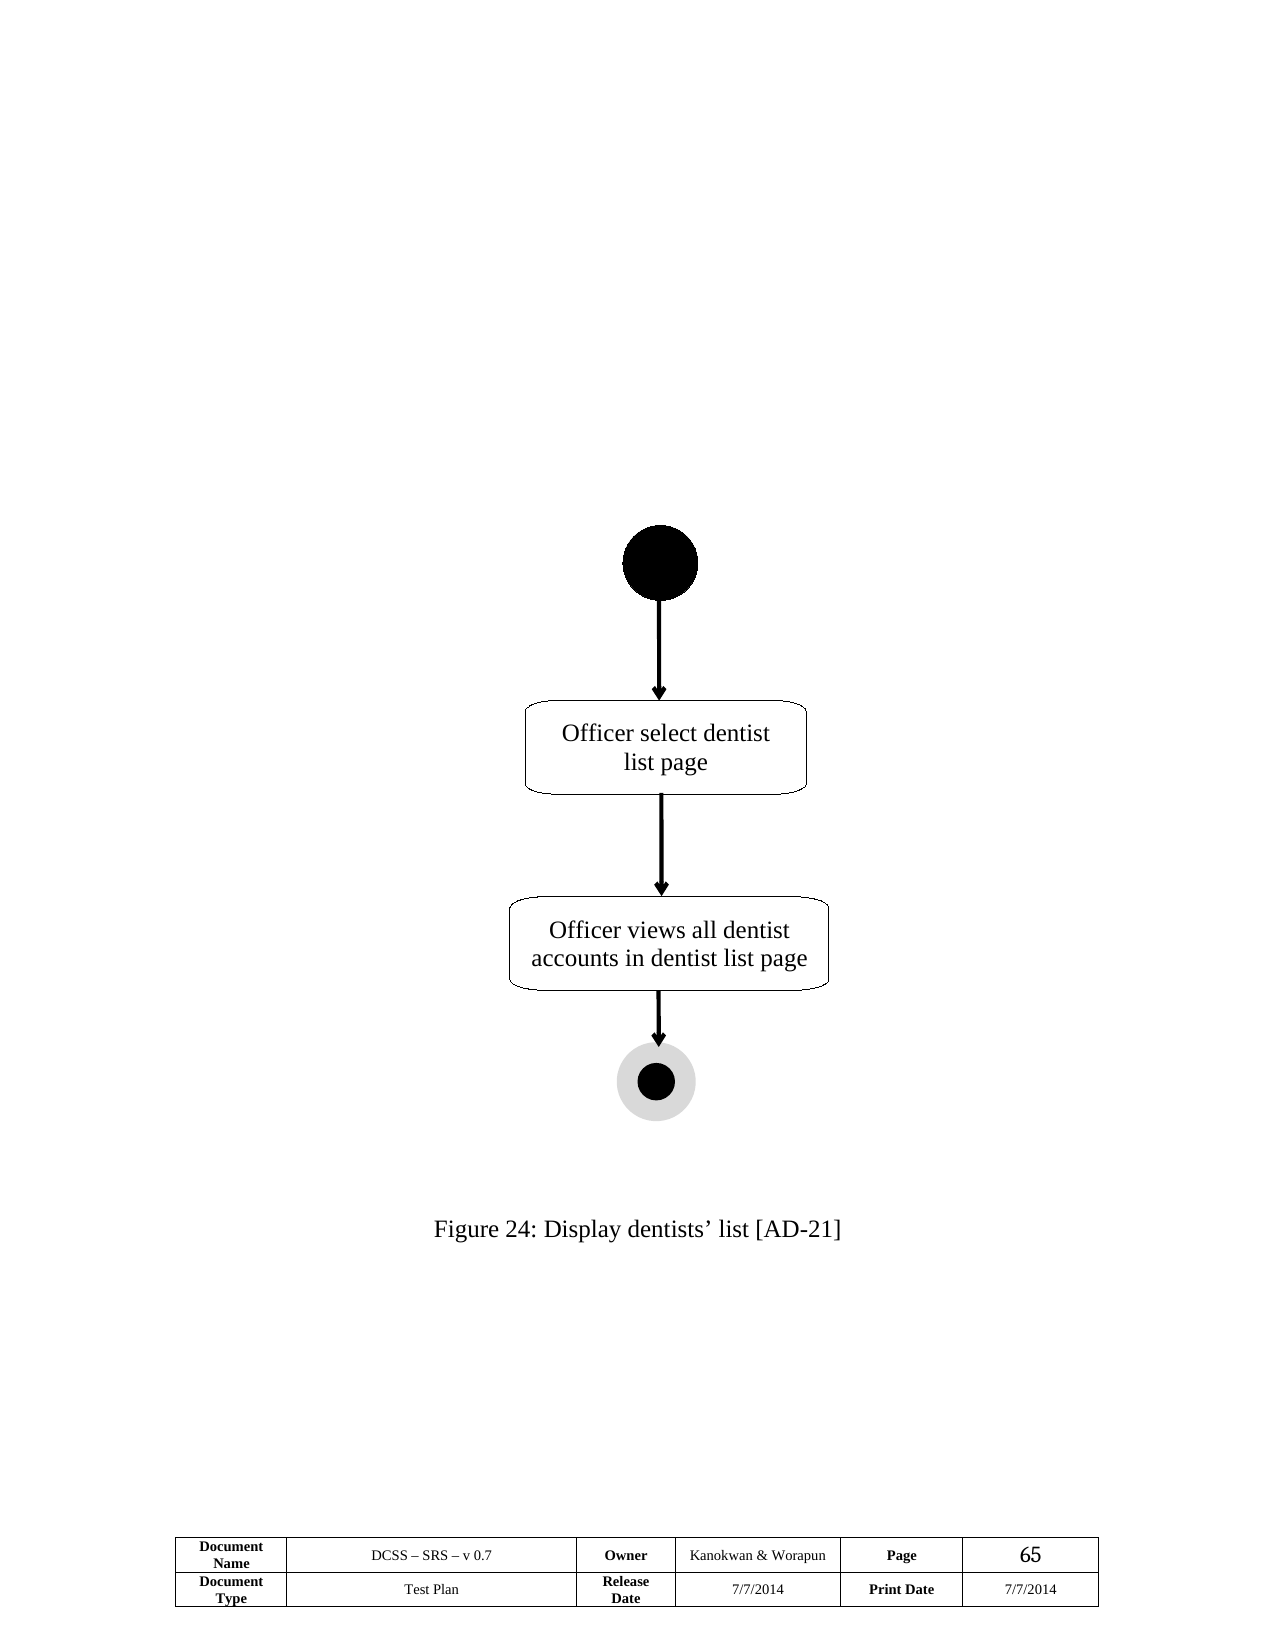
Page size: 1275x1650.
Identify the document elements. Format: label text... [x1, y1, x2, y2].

text Figure 24: Display dentists’ list [AD-21] [187, 1214, 1087, 1242]
